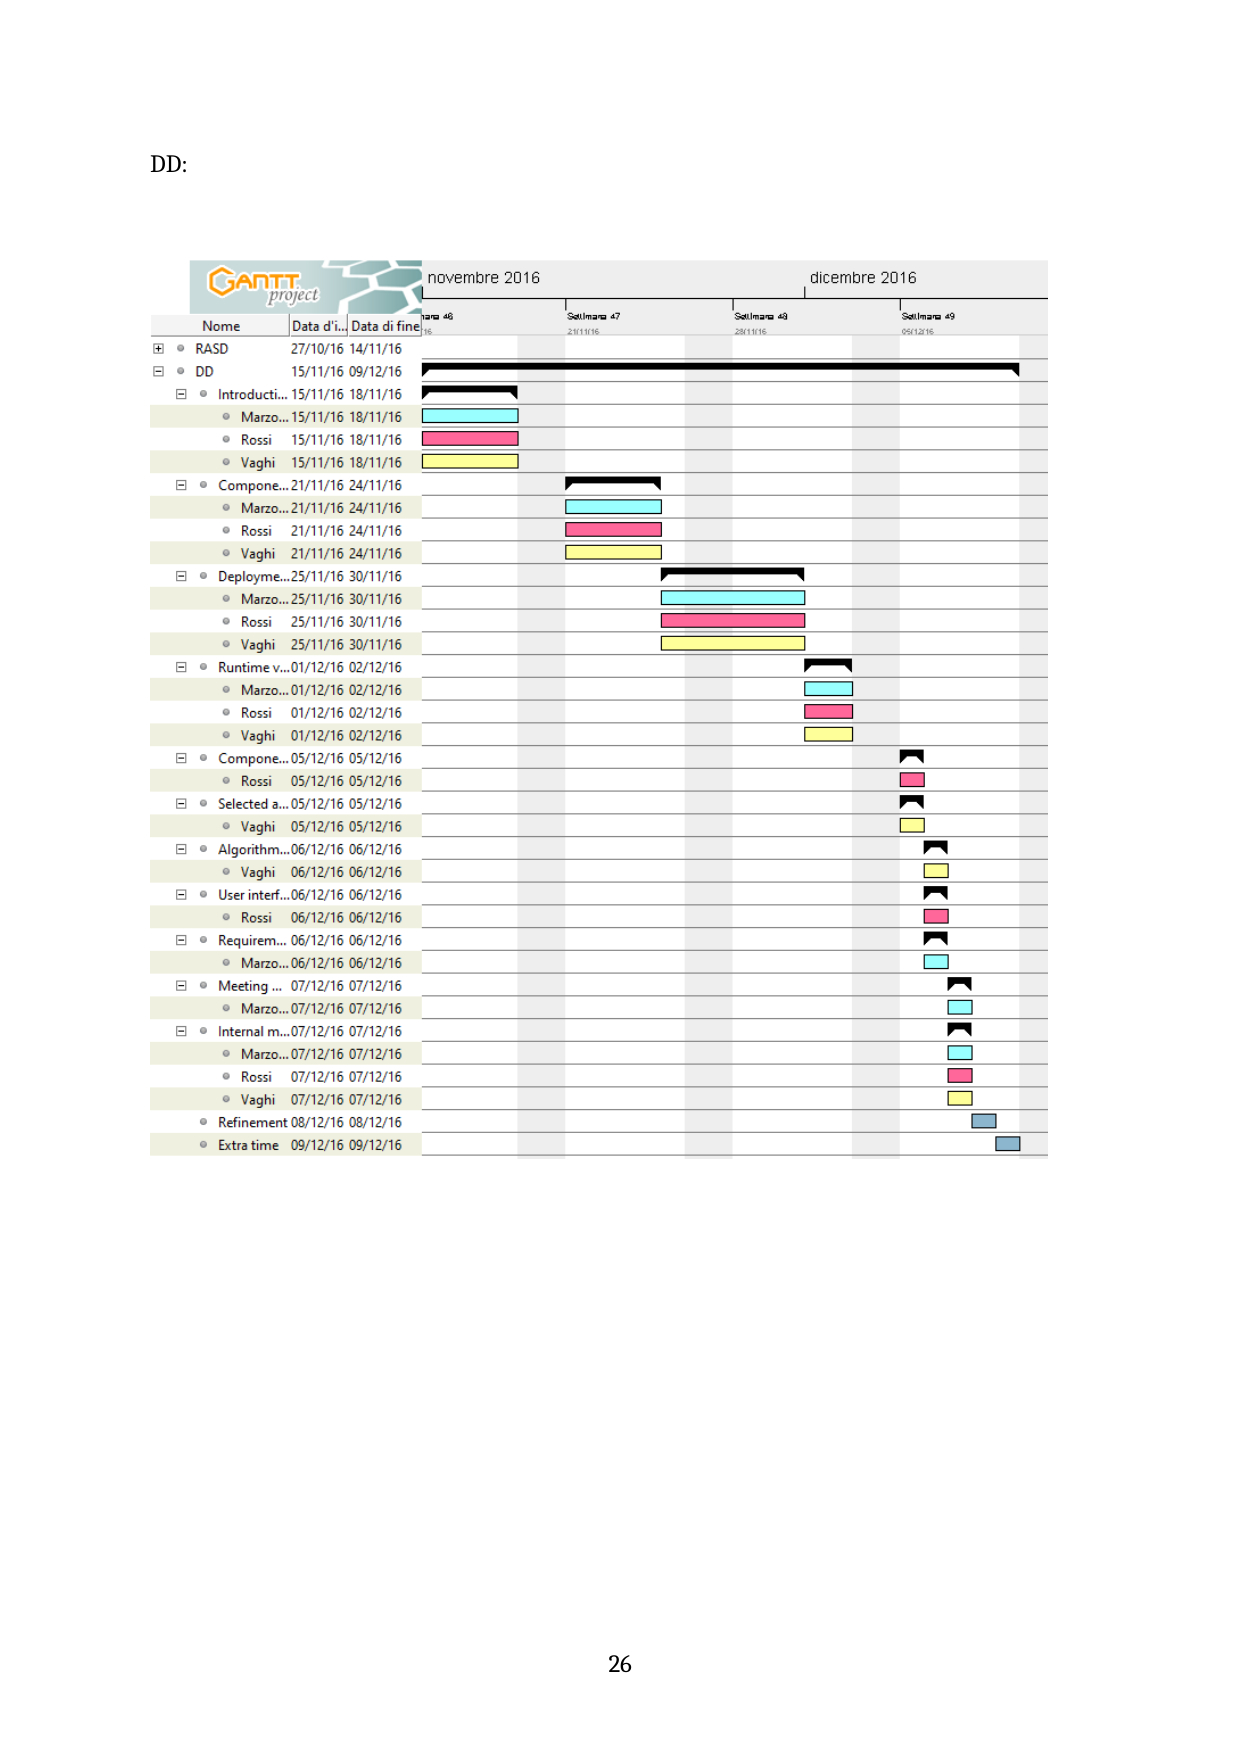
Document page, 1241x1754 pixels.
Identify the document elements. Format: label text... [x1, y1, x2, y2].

picture [150, 207, 1048, 1159]
text DD: [150, 150, 1090, 179]
